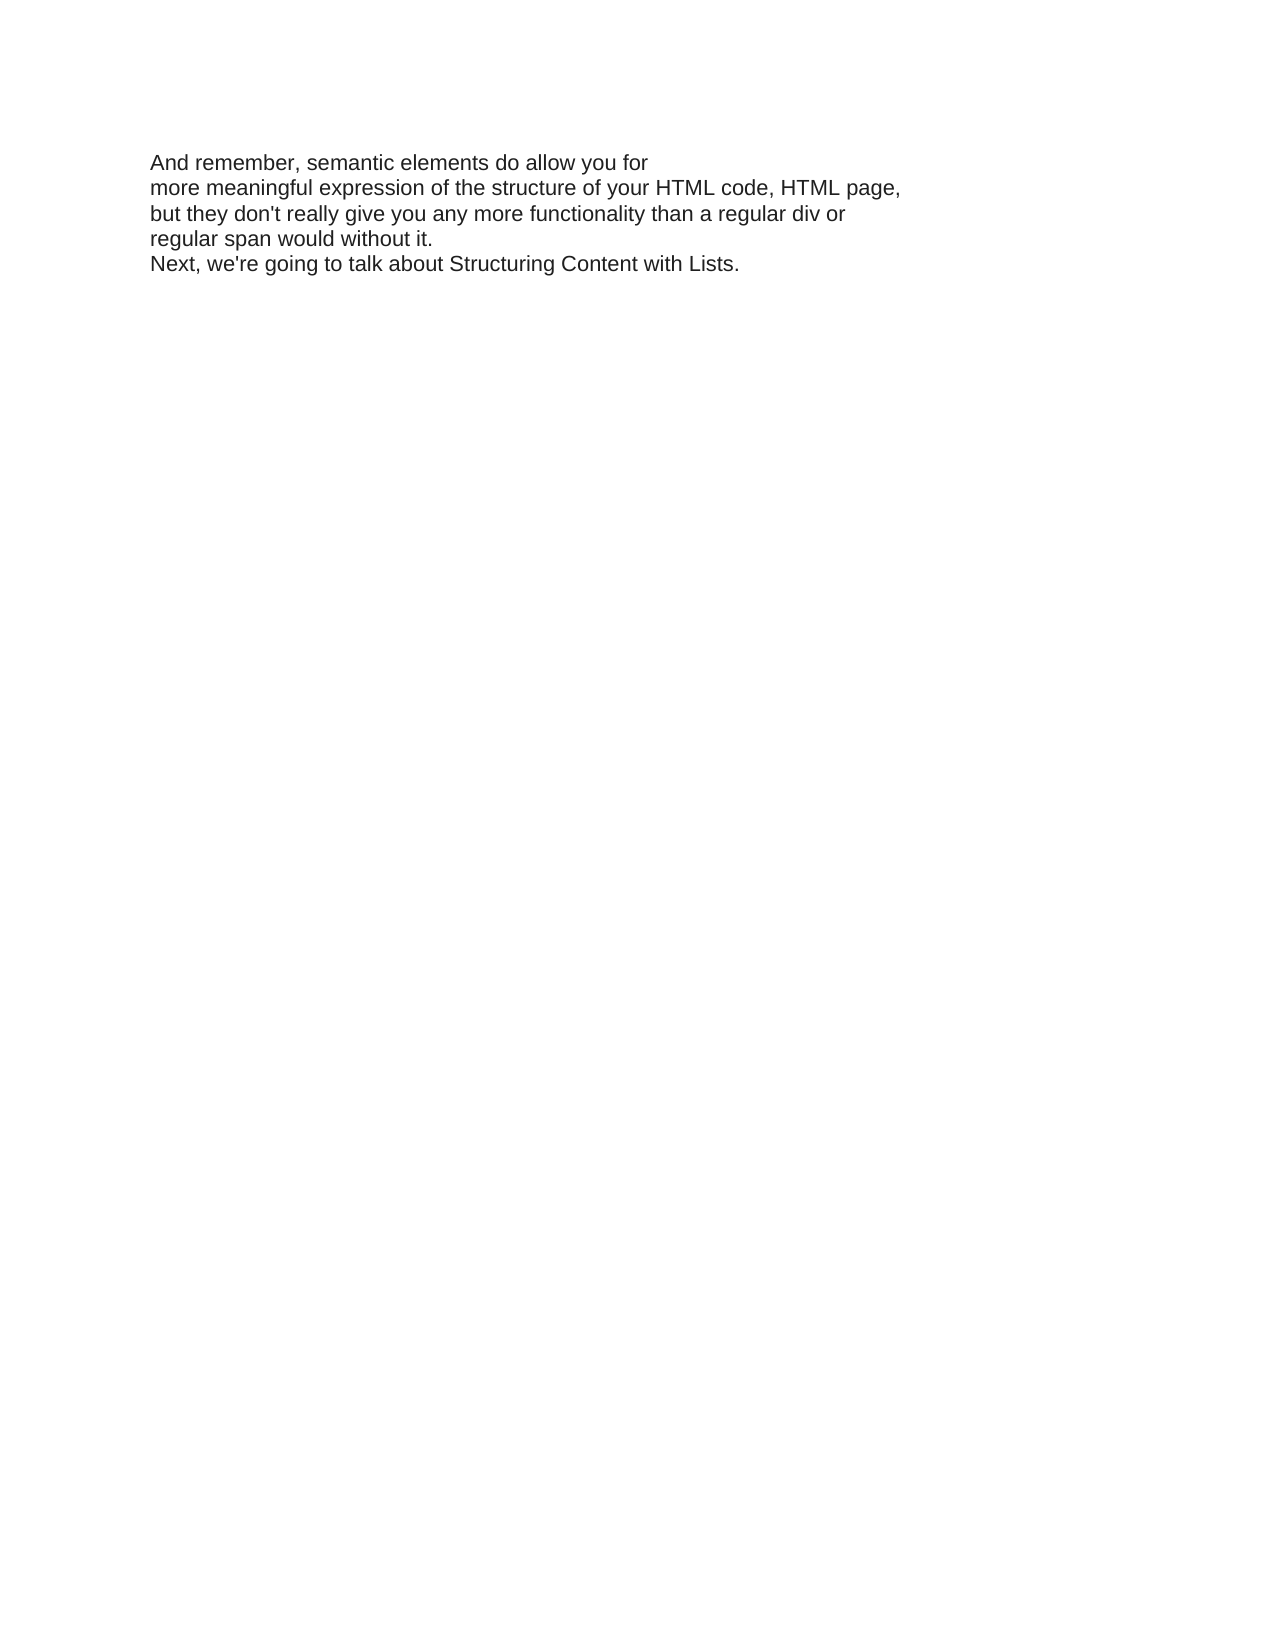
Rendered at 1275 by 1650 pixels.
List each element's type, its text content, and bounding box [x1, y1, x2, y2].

text but they don't really give you any more functionality than a regular div or [150, 200, 1125, 226]
text Next, we're going to talk about Structuring Content with Lists. [150, 251, 1125, 276]
text regular span would without it. [150, 226, 1125, 251]
text And remember, semantic elements do allow you for [150, 150, 1125, 175]
text more meaningful expression of the structure of your HTML code, HTML page, [150, 175, 1125, 200]
